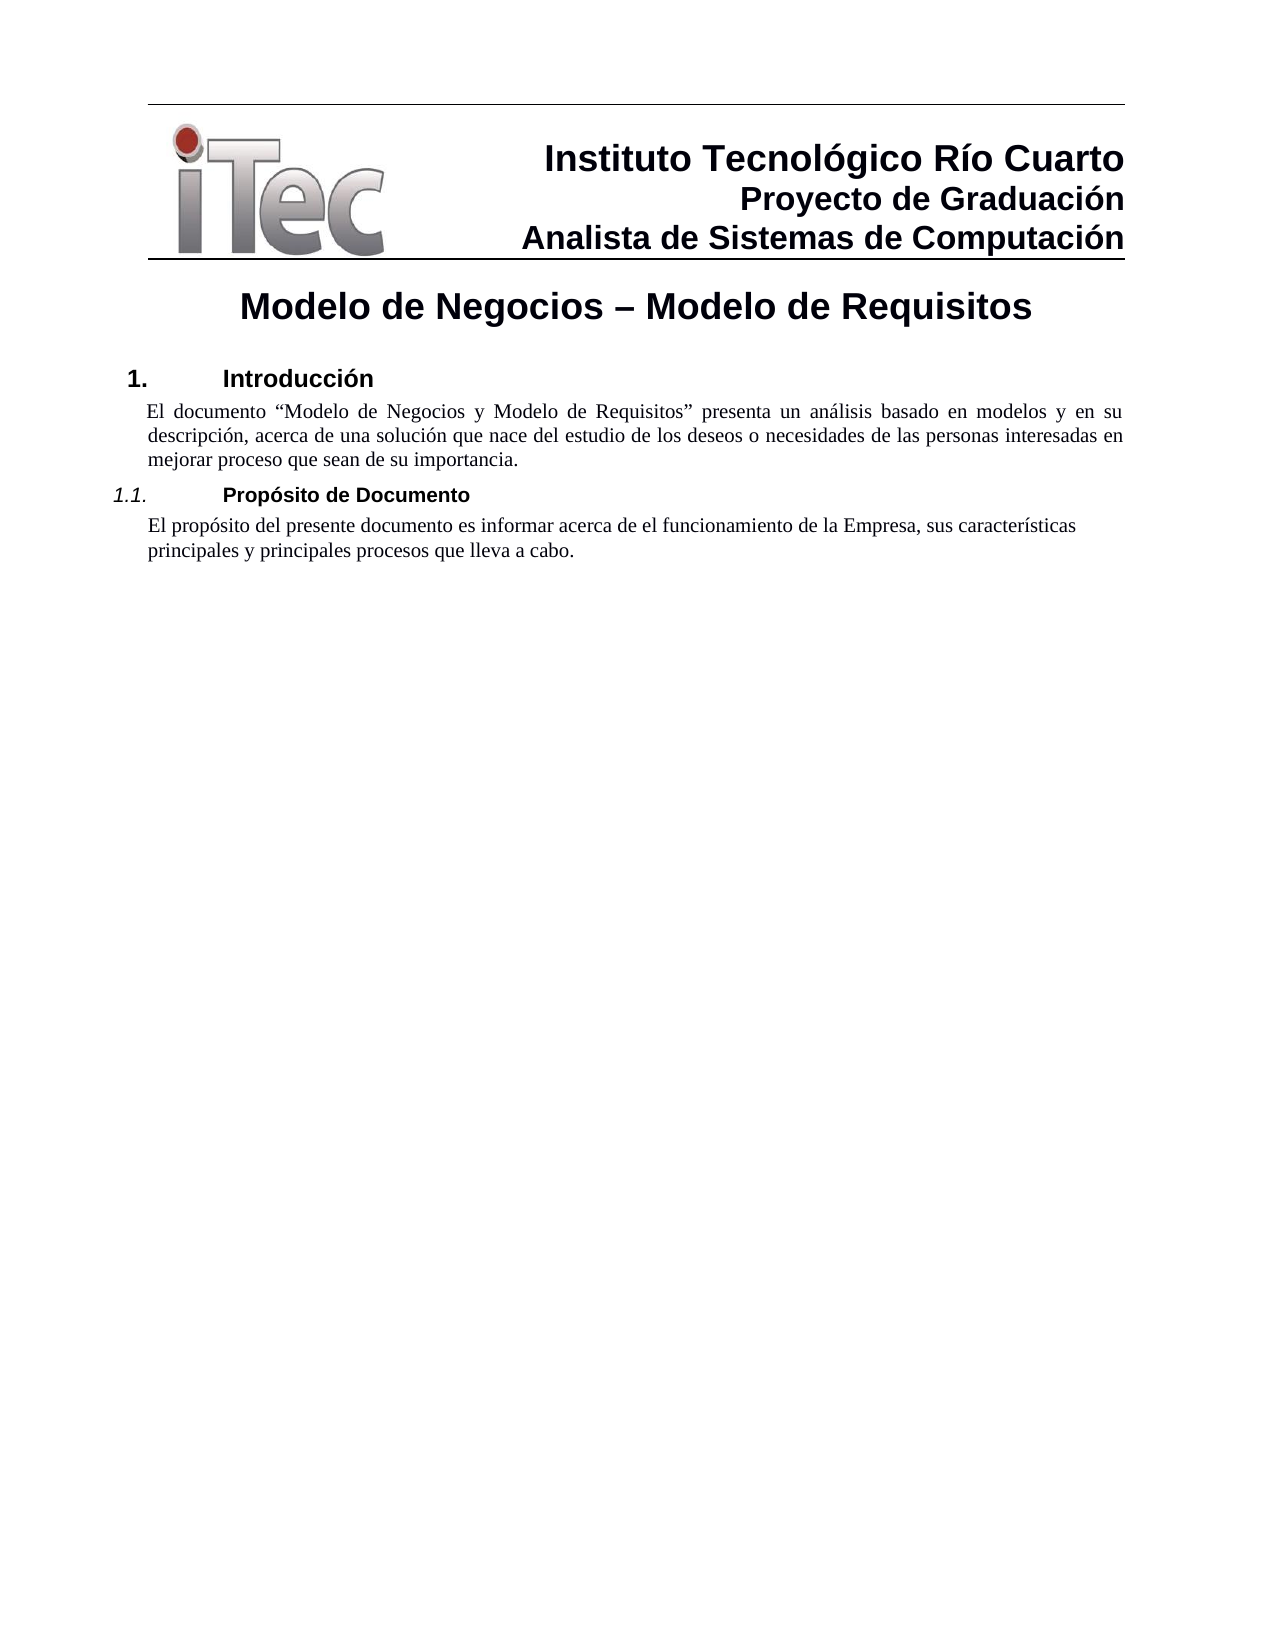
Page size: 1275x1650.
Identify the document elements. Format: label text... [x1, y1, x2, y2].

subtitle Introducción [148, 363, 1125, 392]
title Modelo de Negocios – Modelo de Requisitos [148, 284, 1125, 327]
picture [166, 112, 393, 257]
text El documento “Modelo de Negocios y Modelo de Requisitos” presenta un análisis basado en modelos y en su descripción, acerca de una solución que nace del estudio de los deseos o necesidades de las personas interesadas en mejorar proceso que sean de su importancia. [146, 398, 1125, 471]
text El propósito del presente documento es informar acerca de el funcionamiento de la Empresa, sus características principales y principales procesos que lleva a cabo. [148, 513, 1125, 562]
subtitle Propósito de Documento [148, 483, 1125, 507]
